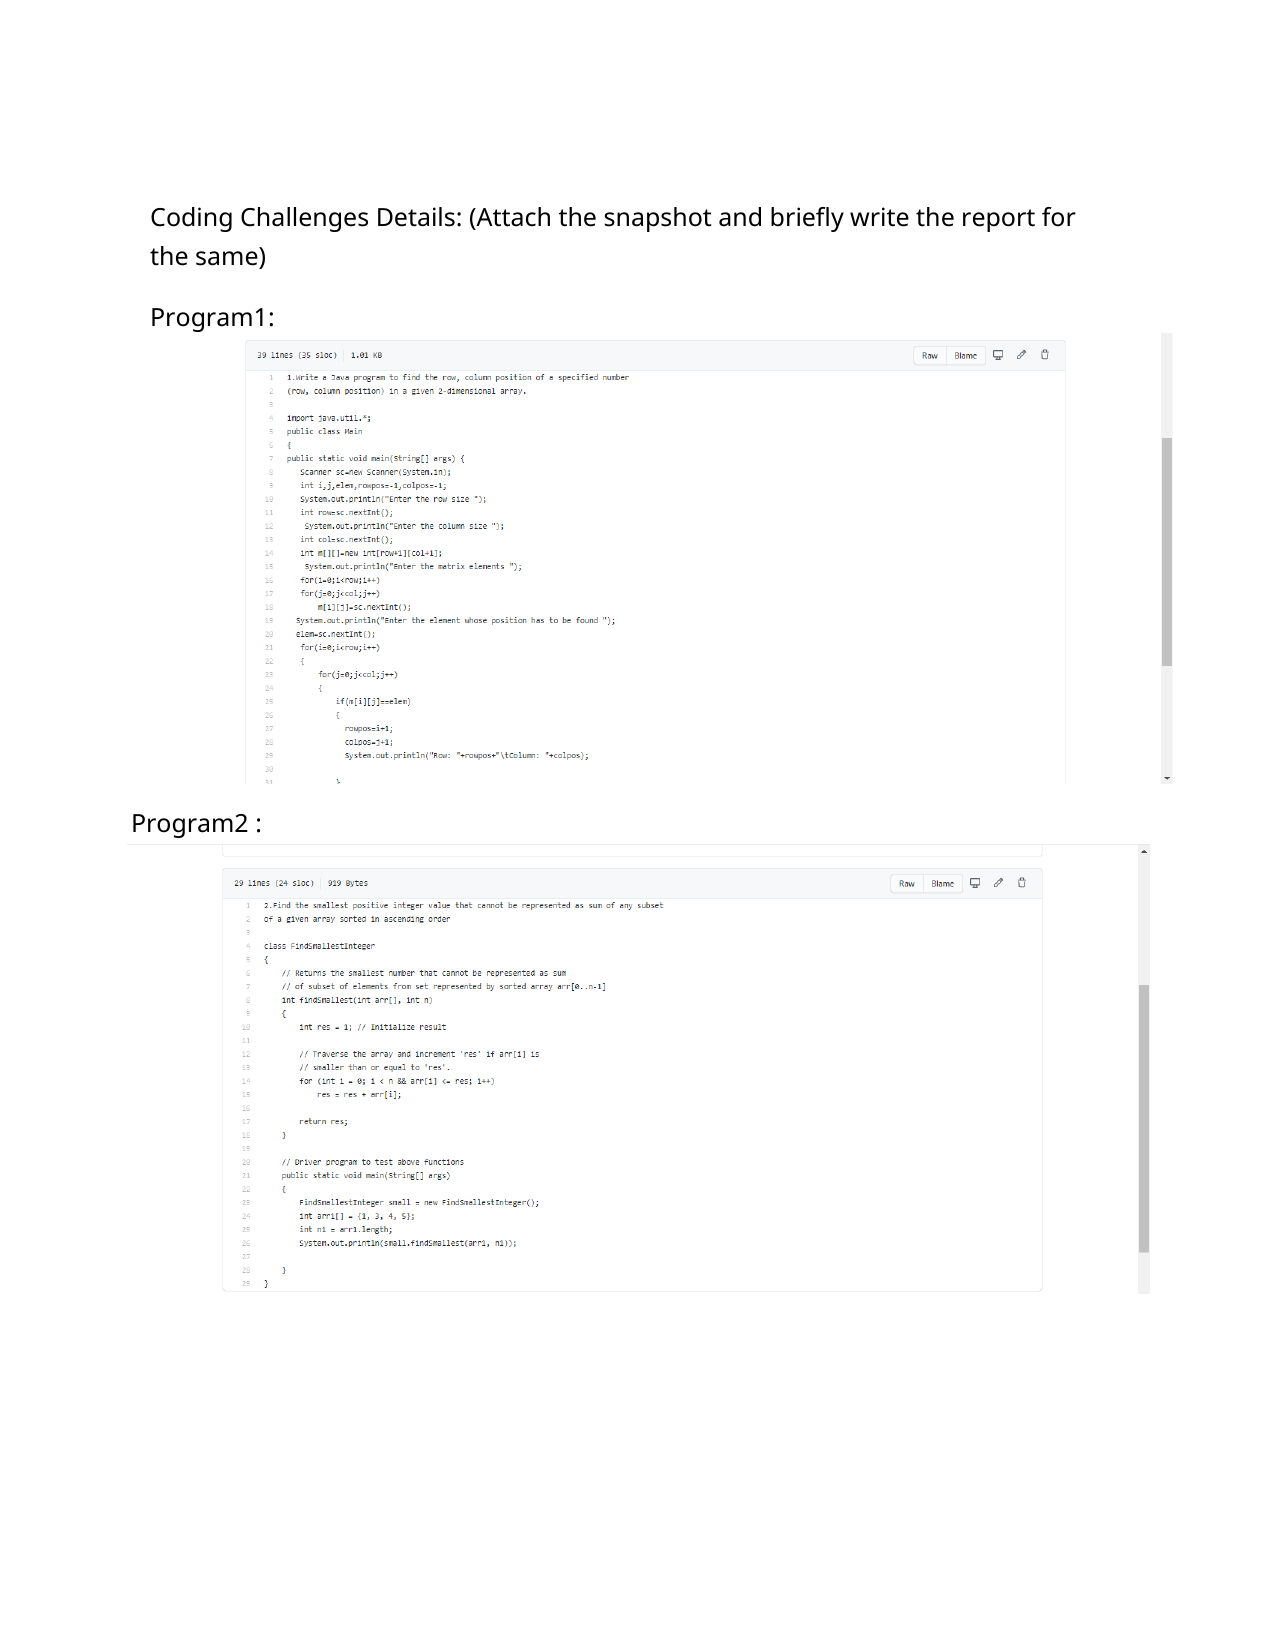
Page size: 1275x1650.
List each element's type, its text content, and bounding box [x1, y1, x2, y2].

text Program2 : [127, 806, 1150, 840]
text Coding Challenges Details: (Attach the snapshot and briefly write the report for the same) [150, 200, 1099, 273]
picture [150, 333, 1173, 784]
picture [127, 840, 1150, 1294]
text Program1: [150, 299, 1150, 333]
